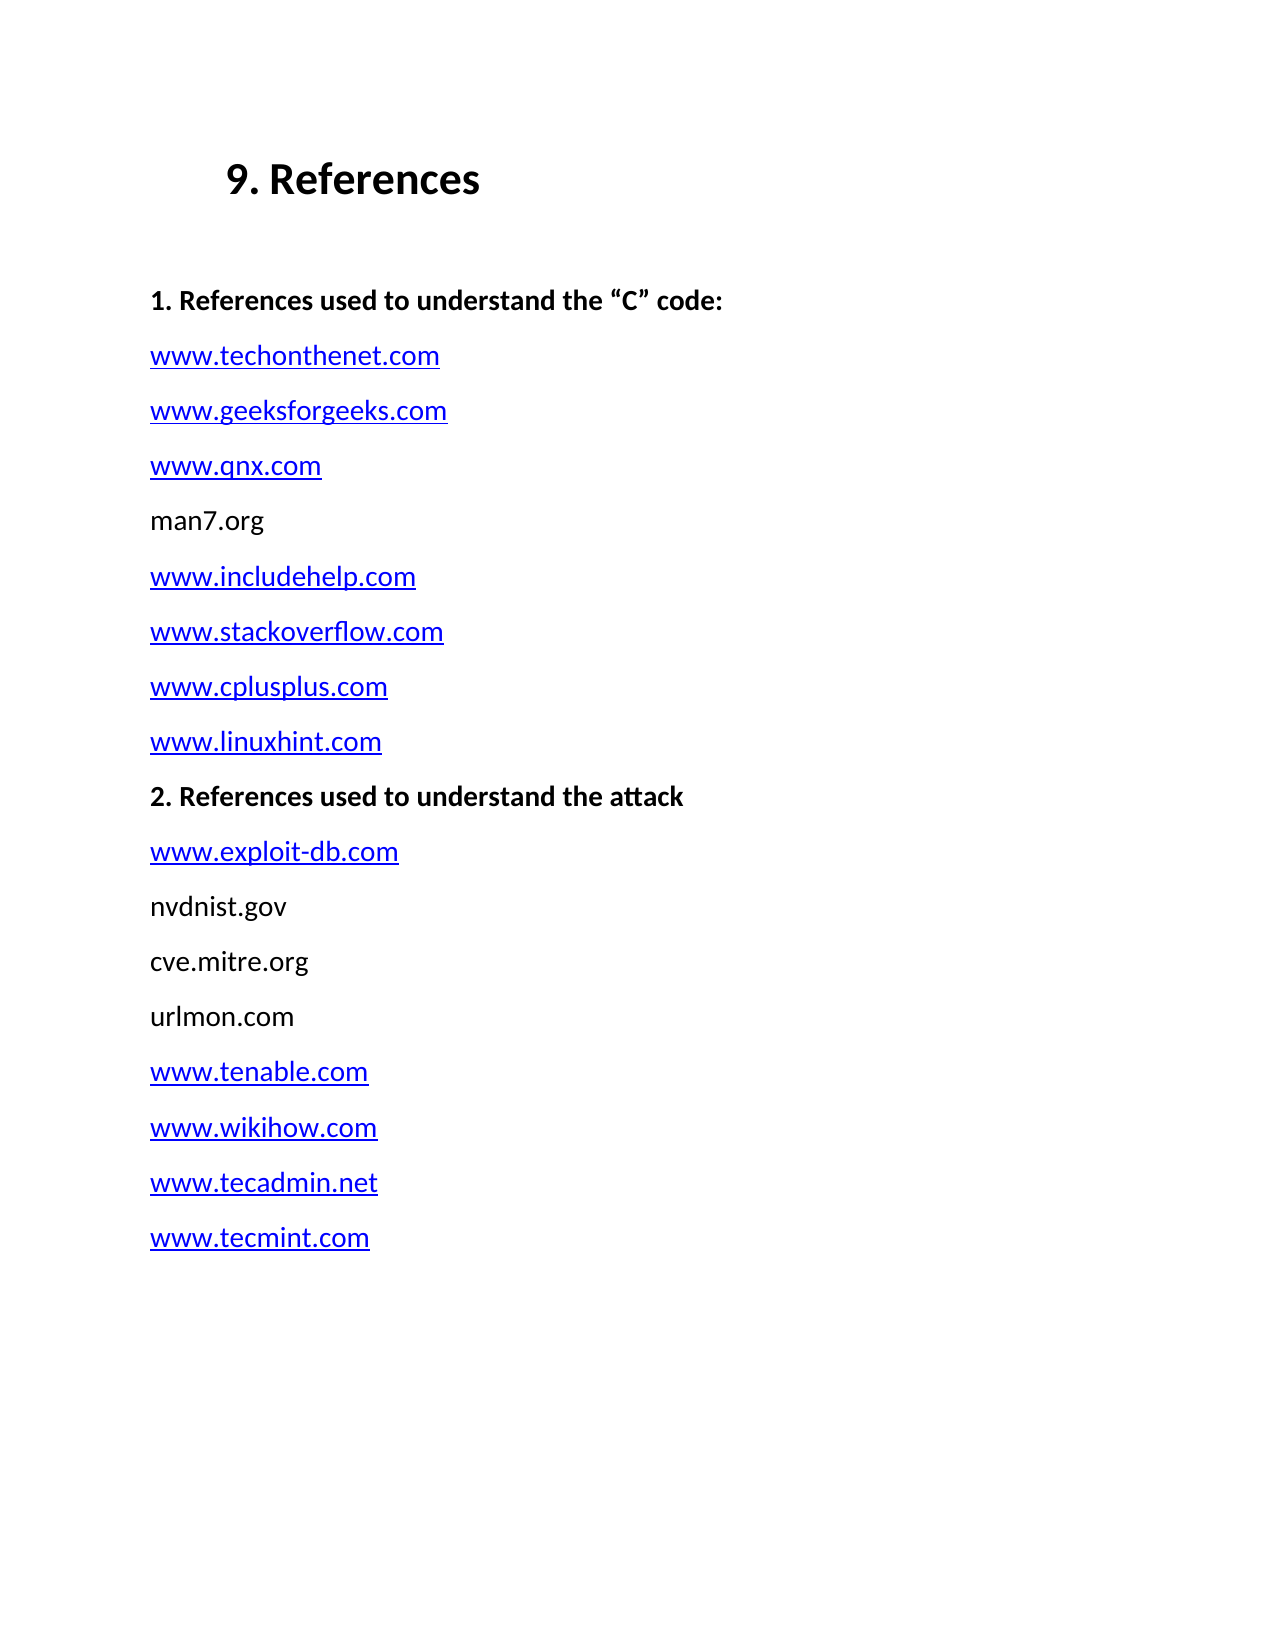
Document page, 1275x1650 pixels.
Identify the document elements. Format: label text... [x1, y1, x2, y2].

text www.qnx.com [150, 447, 1125, 483]
text www.exploit-db.com [150, 833, 1125, 869]
text man7.org [150, 502, 1125, 538]
text www.cplusplus.com [150, 668, 1125, 703]
text www.techonthenet.com [150, 337, 1125, 373]
text 1. References used to understand the “C” code: [150, 282, 1125, 318]
text www.stackoverflow.com [150, 613, 1125, 648]
text www.wikihow.com [150, 1109, 1125, 1144]
text www.tecmint.com [150, 1219, 1125, 1254]
text www.linuxhint.com [150, 723, 1125, 758]
text www.tenable.com [150, 1053, 1125, 1089]
text nvdnist.gov [150, 888, 1125, 924]
text www.geeksforgeeks.com [150, 392, 1125, 428]
text 2. References used to understand the attack [150, 778, 1125, 814]
text www.tecadmin.net [150, 1164, 1125, 1199]
text cve.mitre.org [150, 943, 1125, 979]
text www.includehelp.com [150, 558, 1125, 593]
list References [225, 150, 1125, 206]
text urlmon.com [150, 998, 1125, 1034]
